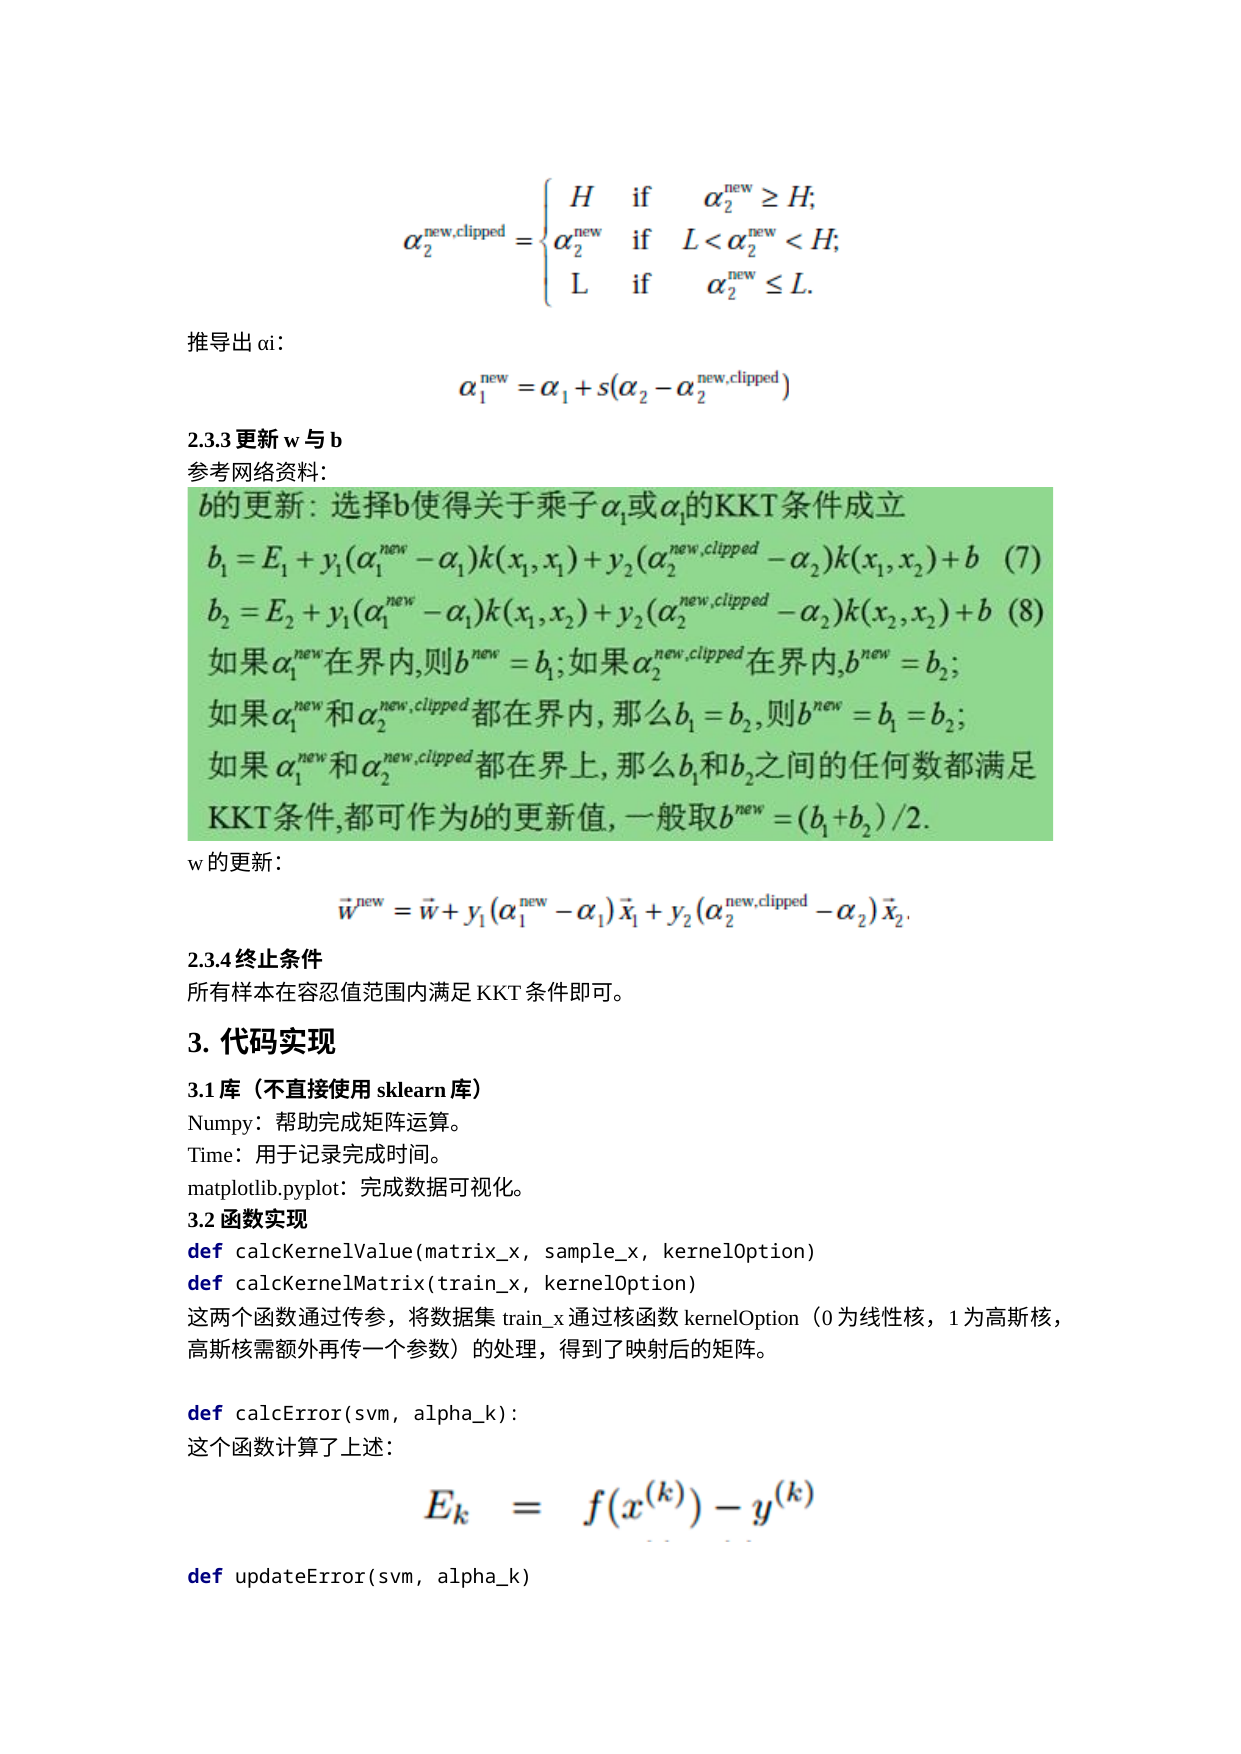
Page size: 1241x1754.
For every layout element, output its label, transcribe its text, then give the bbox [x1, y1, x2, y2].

picture [451, 357, 789, 415]
list 这个函数计算了上述： [187, 1429, 1053, 1462]
picture [331, 877, 910, 934]
picture [412, 1462, 828, 1542]
list Numpy：帮助完成矩阵运算。 [187, 1104, 1053, 1137]
text def calcKernelMatrix(train_x, kernelOption) [187, 1267, 1053, 1299]
list matplotlib.pyplot：完成数据可视化。 [187, 1169, 1053, 1202]
list 推导出αi： [187, 324, 1053, 357]
list Time：用于记录完成时间。 [187, 1137, 1053, 1169]
list 代码实现 [187, 1007, 1053, 1072]
picture [187, 487, 1054, 841]
text def calcKernelValue(matrix_x, sample_x, kernelOption) [187, 1234, 1053, 1267]
list 3.1库（不直接使用sklearn库） [187, 1072, 1053, 1104]
list w的更新： [187, 844, 1053, 877]
list 参考网络资料： [187, 454, 1053, 487]
list 2.3.3更新w与b [187, 422, 1053, 454]
text def calcError(svm, alpha_k): [187, 1397, 1053, 1429]
list 3.2 函数实现 [187, 1202, 1053, 1234]
picture [386, 162, 854, 319]
list 这两个函数通过传参，将数据集train_x通过核函数kernelOption（0为线性核，1为高斯核，高斯核需额外再传一个参数）的处理，得到了映射后的矩阵。 [187, 1299, 1053, 1364]
list 2.3.4终止条件 [187, 942, 1053, 974]
text def updateError(svm, alpha_k) [187, 1559, 1053, 1592]
list 所有样本在容忍值范围内满足KKT条件即可。 [187, 974, 1053, 1007]
